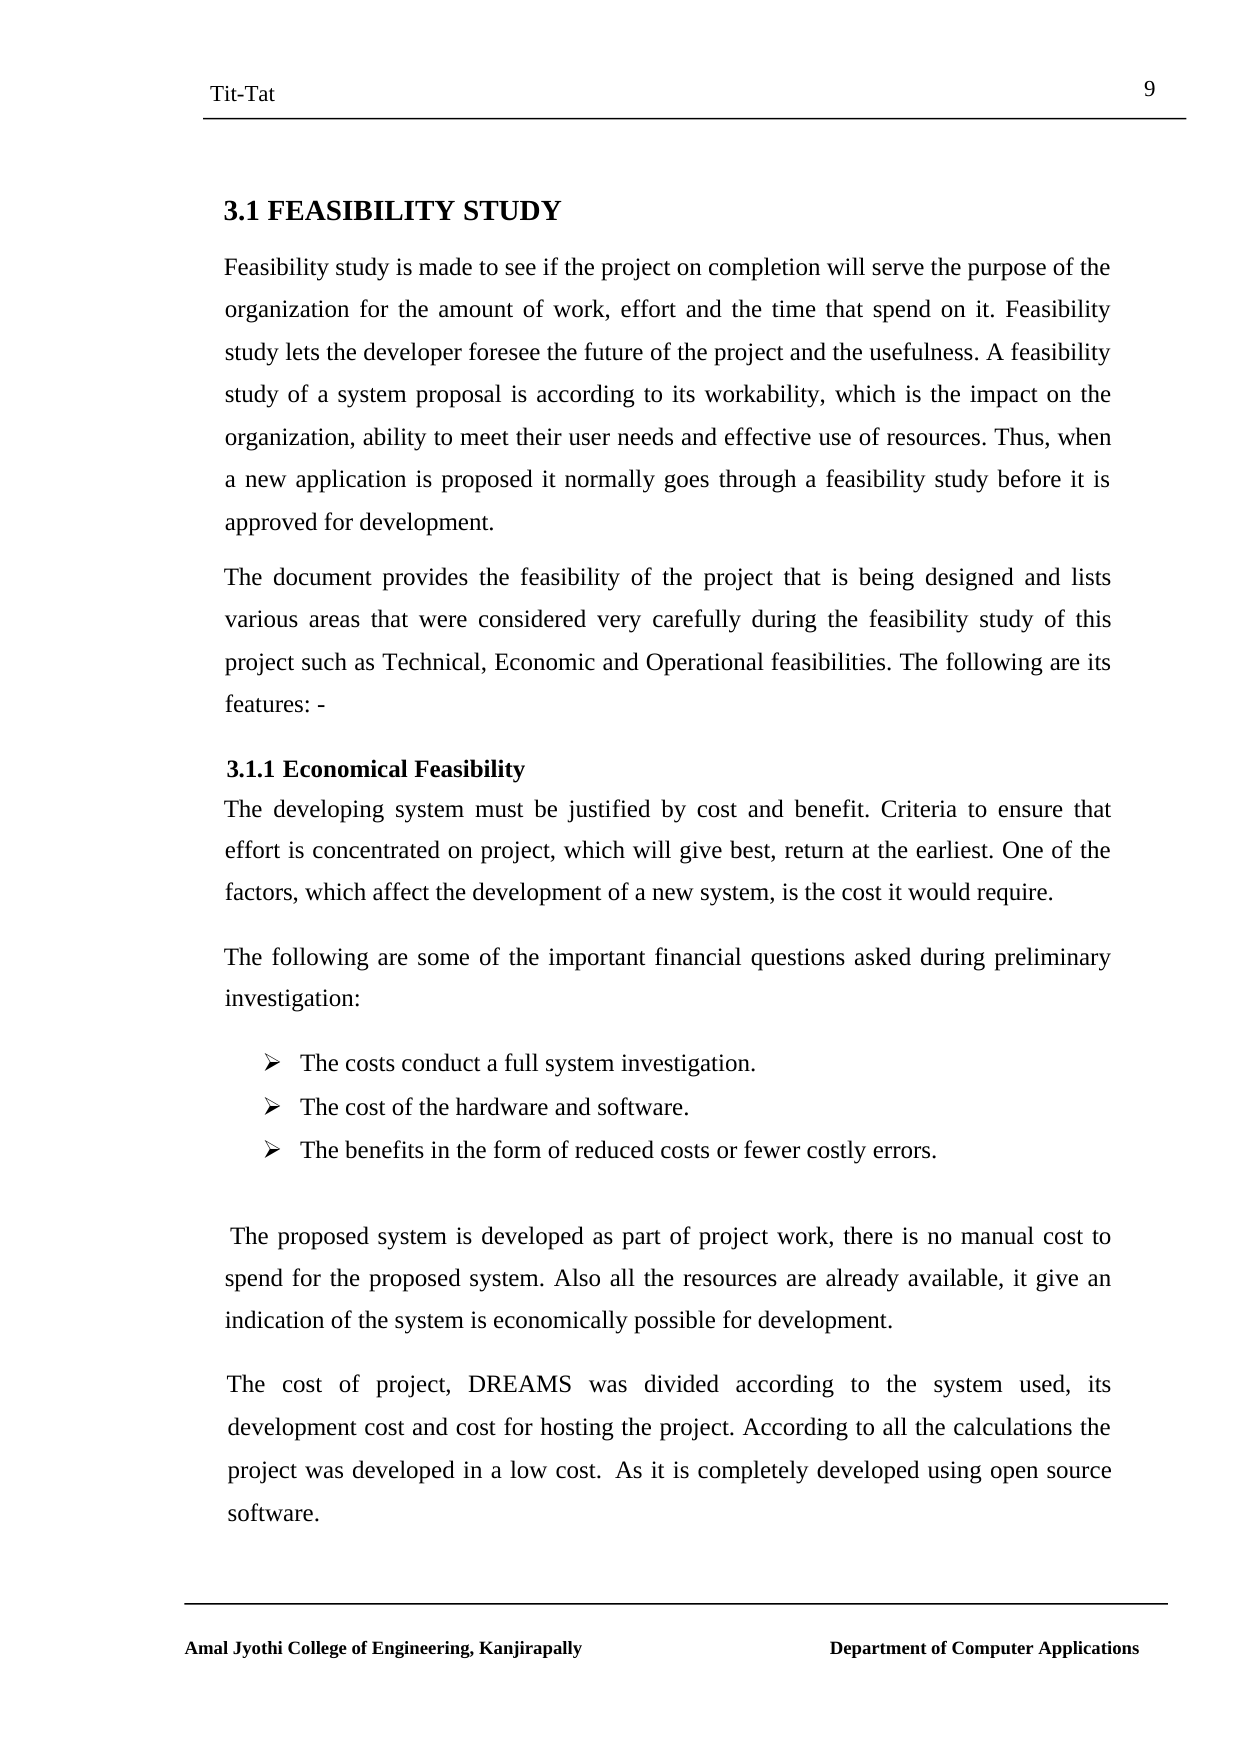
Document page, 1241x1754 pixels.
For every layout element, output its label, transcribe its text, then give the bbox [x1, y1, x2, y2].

text The following are some of the important financial questions asked during preliminary investigation: [223, 942, 1112, 1012]
subtitle Economical Feasibility [226, 754, 1112, 782]
text The proposed system is developed as part of project work, there is no manual cost to spend for the proposed system. Also all the resources are already available, it give an indication of the system is economically possible for development. [224, 1221, 1112, 1334]
text The document provides the feasibility of the project that is being designed and lists various areas that were considered very carefully during the feasibility study of this project such as Technical, Economic and Operational feasibilities. The following are its features: - [223, 562, 1112, 718]
text The developing system must be justified by cost and benefit. Criteria to ensure that effort is concentrated on project, which will give best, return at the earliest. One of the factors, which affect the development of a new system, is the cost it would require. [223, 794, 1112, 906]
list The costs conduct a full system investigation. [262, 1048, 1112, 1076]
list The benefits in the form of reduced costs or fewer costly errors. [262, 1135, 1112, 1164]
text Feasibility study is made to see if the project on completion will serve the purpose of the organization for the amount of work, effort and the time that spend on it. Feasibility study lets the developer foresee the future of the project and the usefulness. A feasibility study of a system proposal is according to its workability, which is the impact on the organization, ability to meet their user needs and effective use of resources. Thus, when a new application is proposed it normally goes through a feasibility study before it is approved for development. [223, 252, 1112, 536]
subtitle FEASIBILITY STUDY [223, 193, 1180, 226]
text The cost of project, DREAMS was divided according to the system used, its development cost and cost for hosting the project. According to all the calculations the project was developed in a low cost. As it is completely developed using open source software. [226, 1369, 1112, 1527]
list The cost of the hardware and software. [262, 1092, 1112, 1121]
